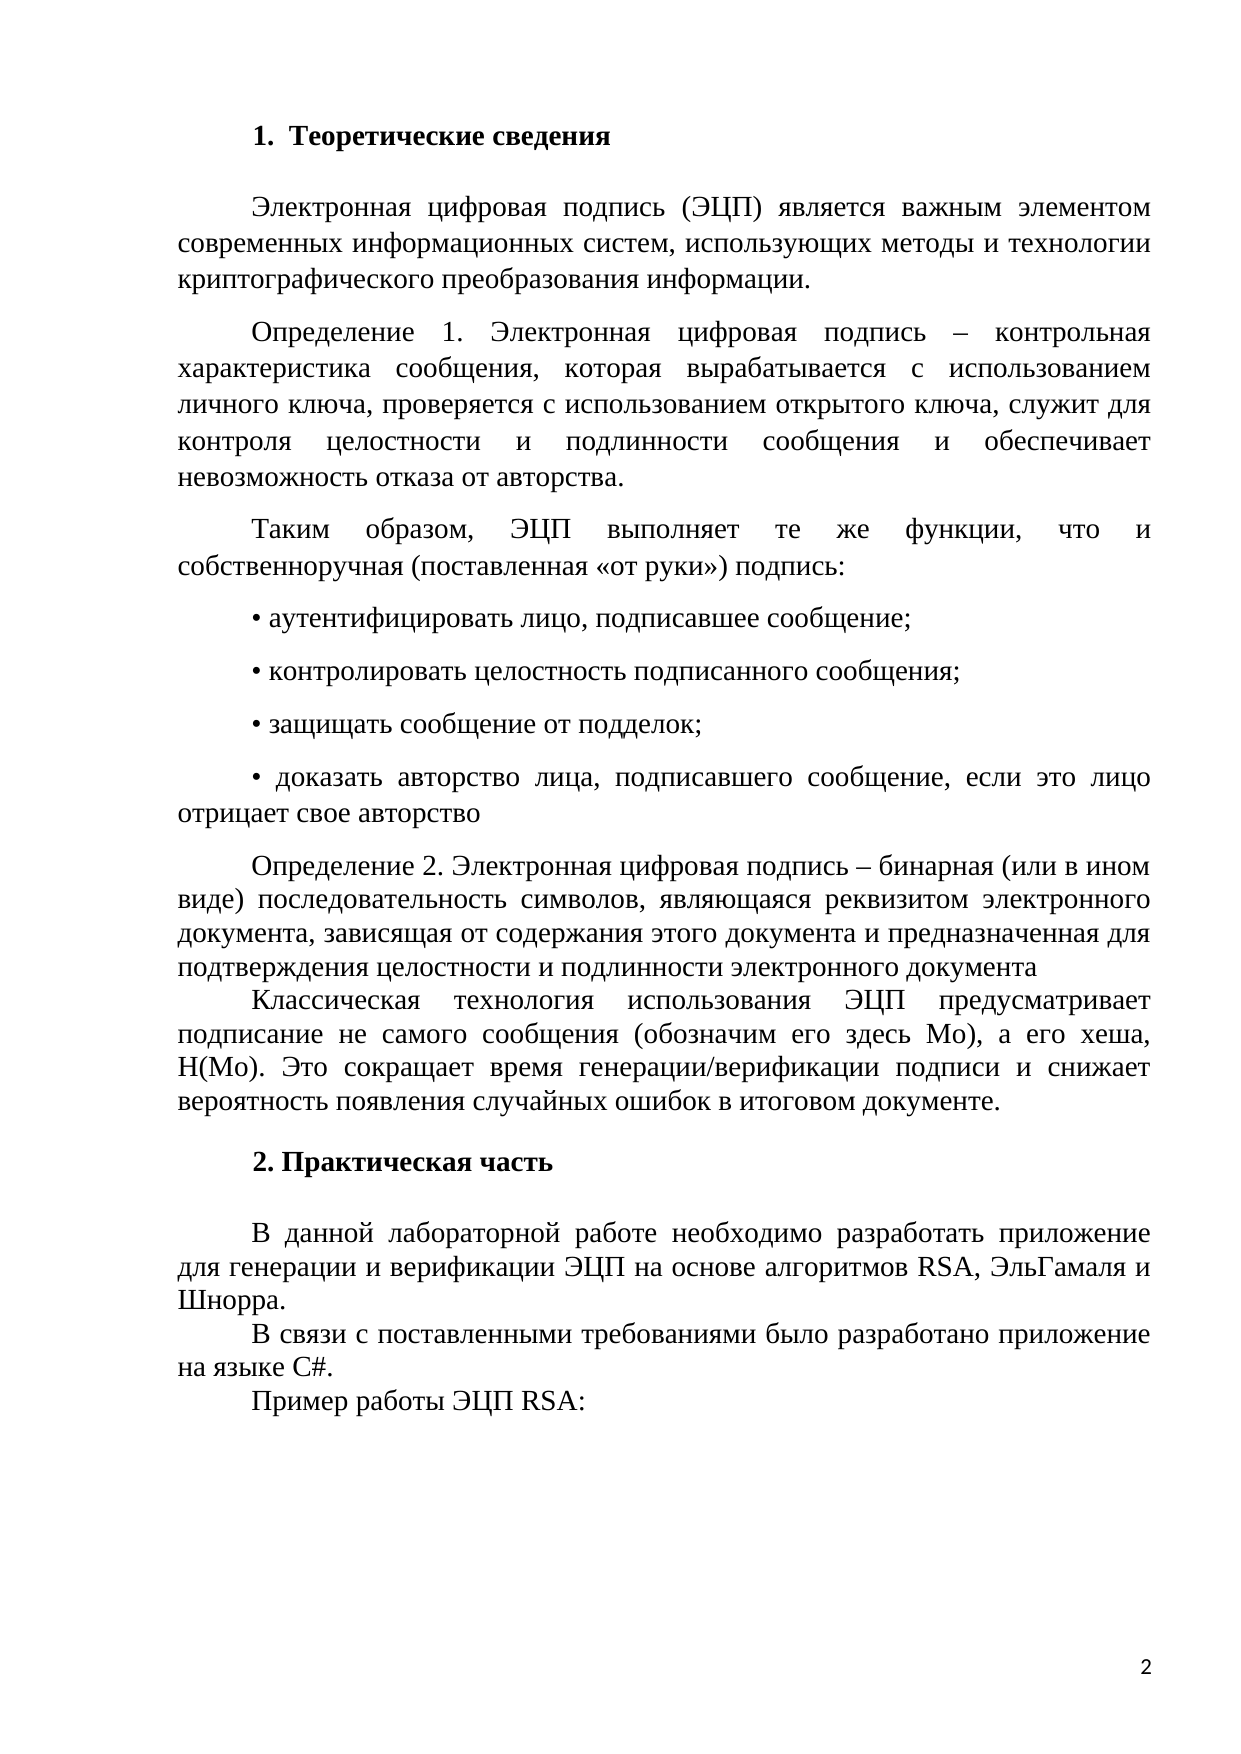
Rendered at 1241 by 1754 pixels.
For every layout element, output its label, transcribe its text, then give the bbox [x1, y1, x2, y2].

list Практическая часть [177, 1144, 1152, 1178]
text • контролировать целостность подписанного сообщения; [177, 653, 1152, 687]
text Определение 1. Электронная цифровая подпись – контрольная характеристика сообщения, которая вырабатывается с использованием личного ключа, проверяется с использованием открытого ключа, служит для контроля целостности и подлинности сообщения и обеспечивает невозможность отказа от авторства. [177, 314, 1152, 492]
text Таким образом, ЭЦП выполняет те же функции, что и собственноручная (поставленная «от руки») подпись: [177, 512, 1152, 581]
text Классическая технология использования ЭЦП предусматривает подписание не самого сообщения (обозначим его здесь Мо), а его хеша, H(Mо). Это сокращает время генерации/верификации подписи и снижает вероятность появления случайных ошибок в итоговом документе. [177, 982, 1152, 1116]
text В связи с поставленными требованиями было разработано приложение на языке C#. [177, 1316, 1152, 1383]
text Электронная цифровая подпись (ЭЦП) является важным элементом современных информационных систем, использующих методы и технологии криптографического преобразования информации. [177, 189, 1152, 295]
list Теоретические сведения [177, 118, 1152, 152]
text • защищать сообщение от подделок; [177, 706, 1152, 740]
text Определение 2. Электронная цифровая подпись – бинарная (или в ином виде) последовательность символов, являющаяся реквизитом электронного документа, зависящая от содержания этого документа и предназначенная для подтверждения целостности и подлинности электронного документа [177, 848, 1152, 982]
text • доказать авторство лица, подписавшего сообщение, если это лицо отрицает свое авторство [177, 759, 1152, 829]
text Пример работы ЭЦП RSA: [177, 1383, 1152, 1417]
text В данной лабораторной работе необходимо разработать приложение для генерации и верификации ЭЦП на основе алгоритмов RSA, ЭльГамаля и Шнорра. [177, 1215, 1152, 1316]
text • аутентифицировать лицо, подписавшее сообщение; [177, 601, 1152, 634]
